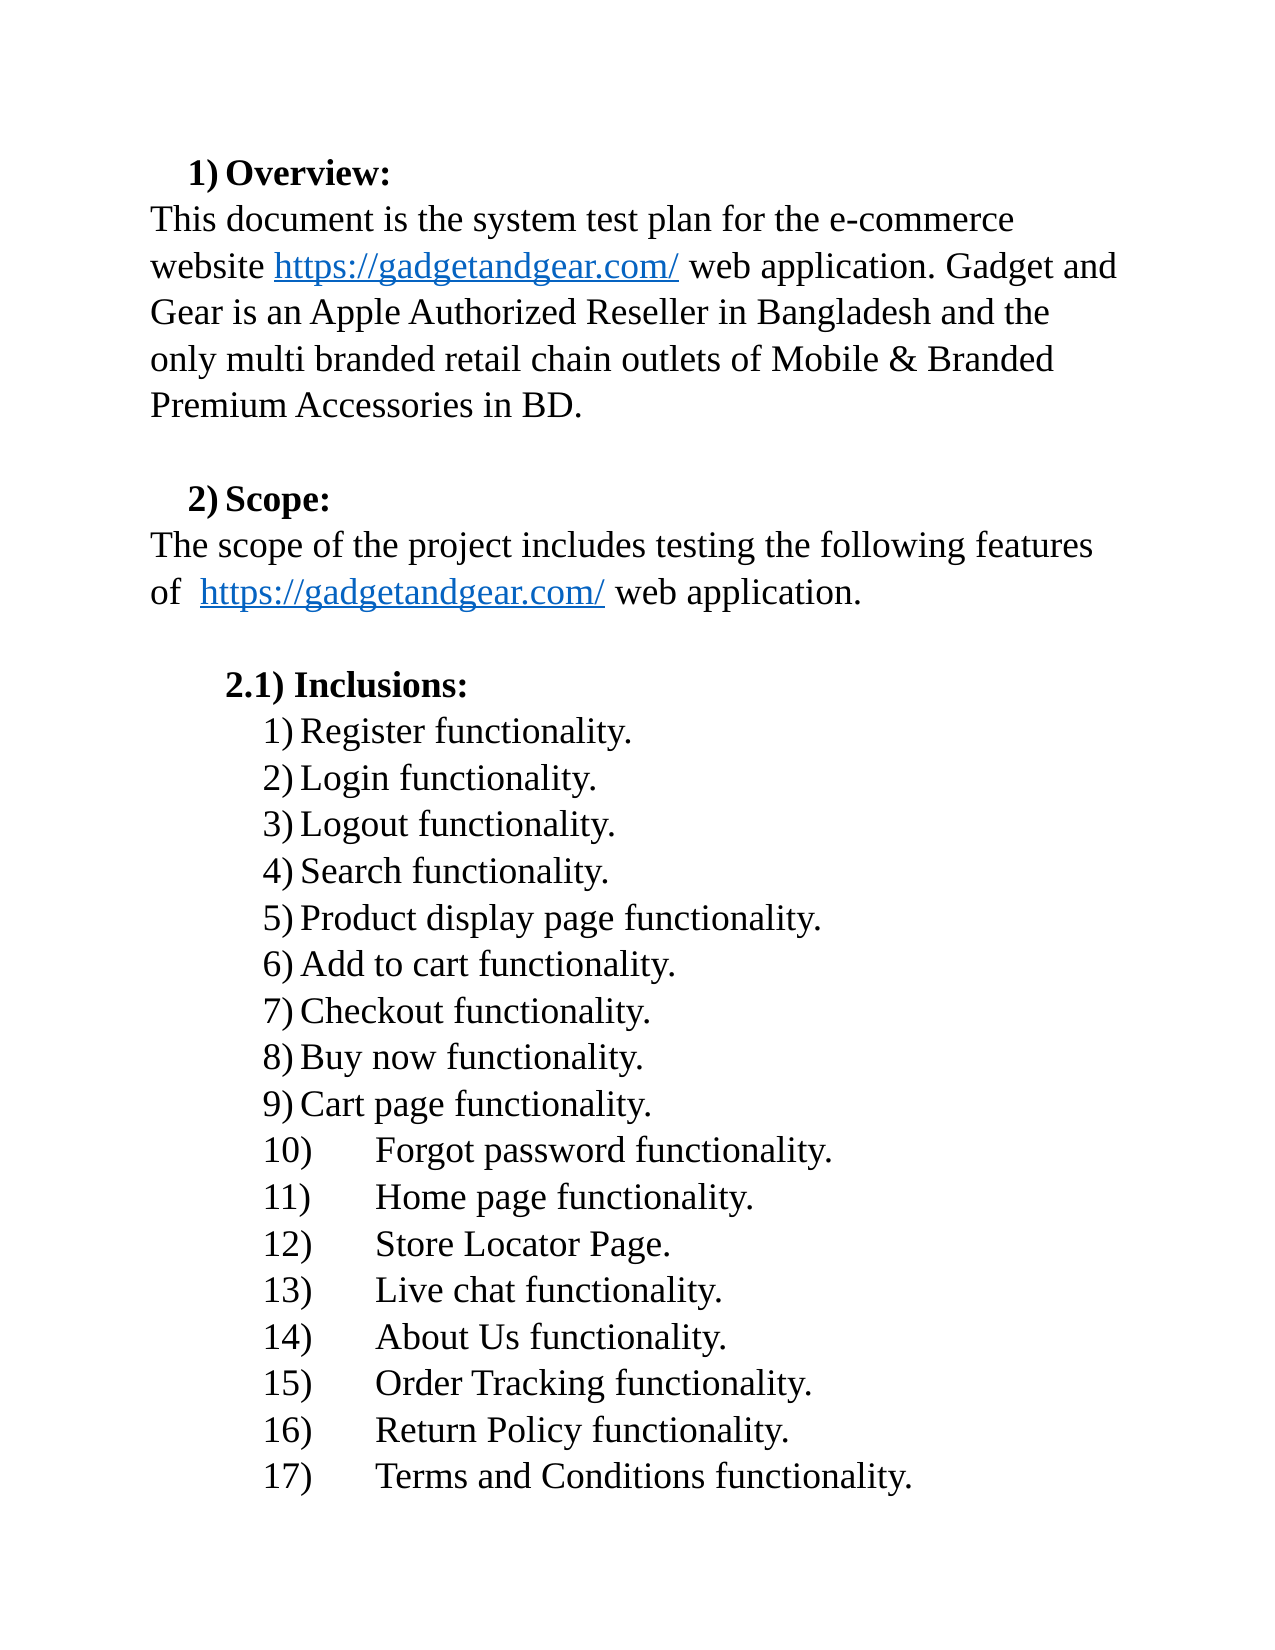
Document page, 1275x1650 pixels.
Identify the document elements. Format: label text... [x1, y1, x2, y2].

list Terms and Conditions functionality. [262, 1454, 1125, 1497]
list Forgot password functionality. [262, 1128, 1125, 1171]
list Scope: [187, 476, 1125, 519]
list Live chat functionality. [262, 1267, 1125, 1311]
list Order Tracking functionality. [262, 1361, 1125, 1404]
list Cart page functionality. [262, 1081, 1125, 1124]
text The scope of the project includes testing the following features of https://gadgetandgear.com/ web application. [150, 522, 1125, 612]
list Home page functionality. [262, 1174, 1125, 1217]
list Product display page functionality. [262, 895, 1125, 938]
list Store Locator Page. [262, 1221, 1125, 1264]
list Overview: [187, 150, 1125, 193]
text 2.1) Inclusions: [150, 662, 1125, 705]
list About Us functionality. [262, 1314, 1125, 1357]
list Search functionality. [262, 848, 1125, 892]
list Add to cart functionality. [262, 942, 1125, 985]
list Buy now functionality. [262, 1035, 1125, 1078]
text This document is the system test plan for the e-commerce website https://gadgetandgear.com/ web application. Gadget and Gear is an Apple Authorized Reseller in Bangladesh and the only multi branded retail chain outlets of Mobile & Branded Premium Accessories in BD. [150, 197, 1125, 426]
list Checkout functionality. [262, 988, 1125, 1031]
list Register functionality. [262, 709, 1125, 752]
list Return Policy functionality. [262, 1407, 1125, 1450]
list Logout functionality. [262, 802, 1125, 845]
list Login functionality. [262, 755, 1125, 798]
